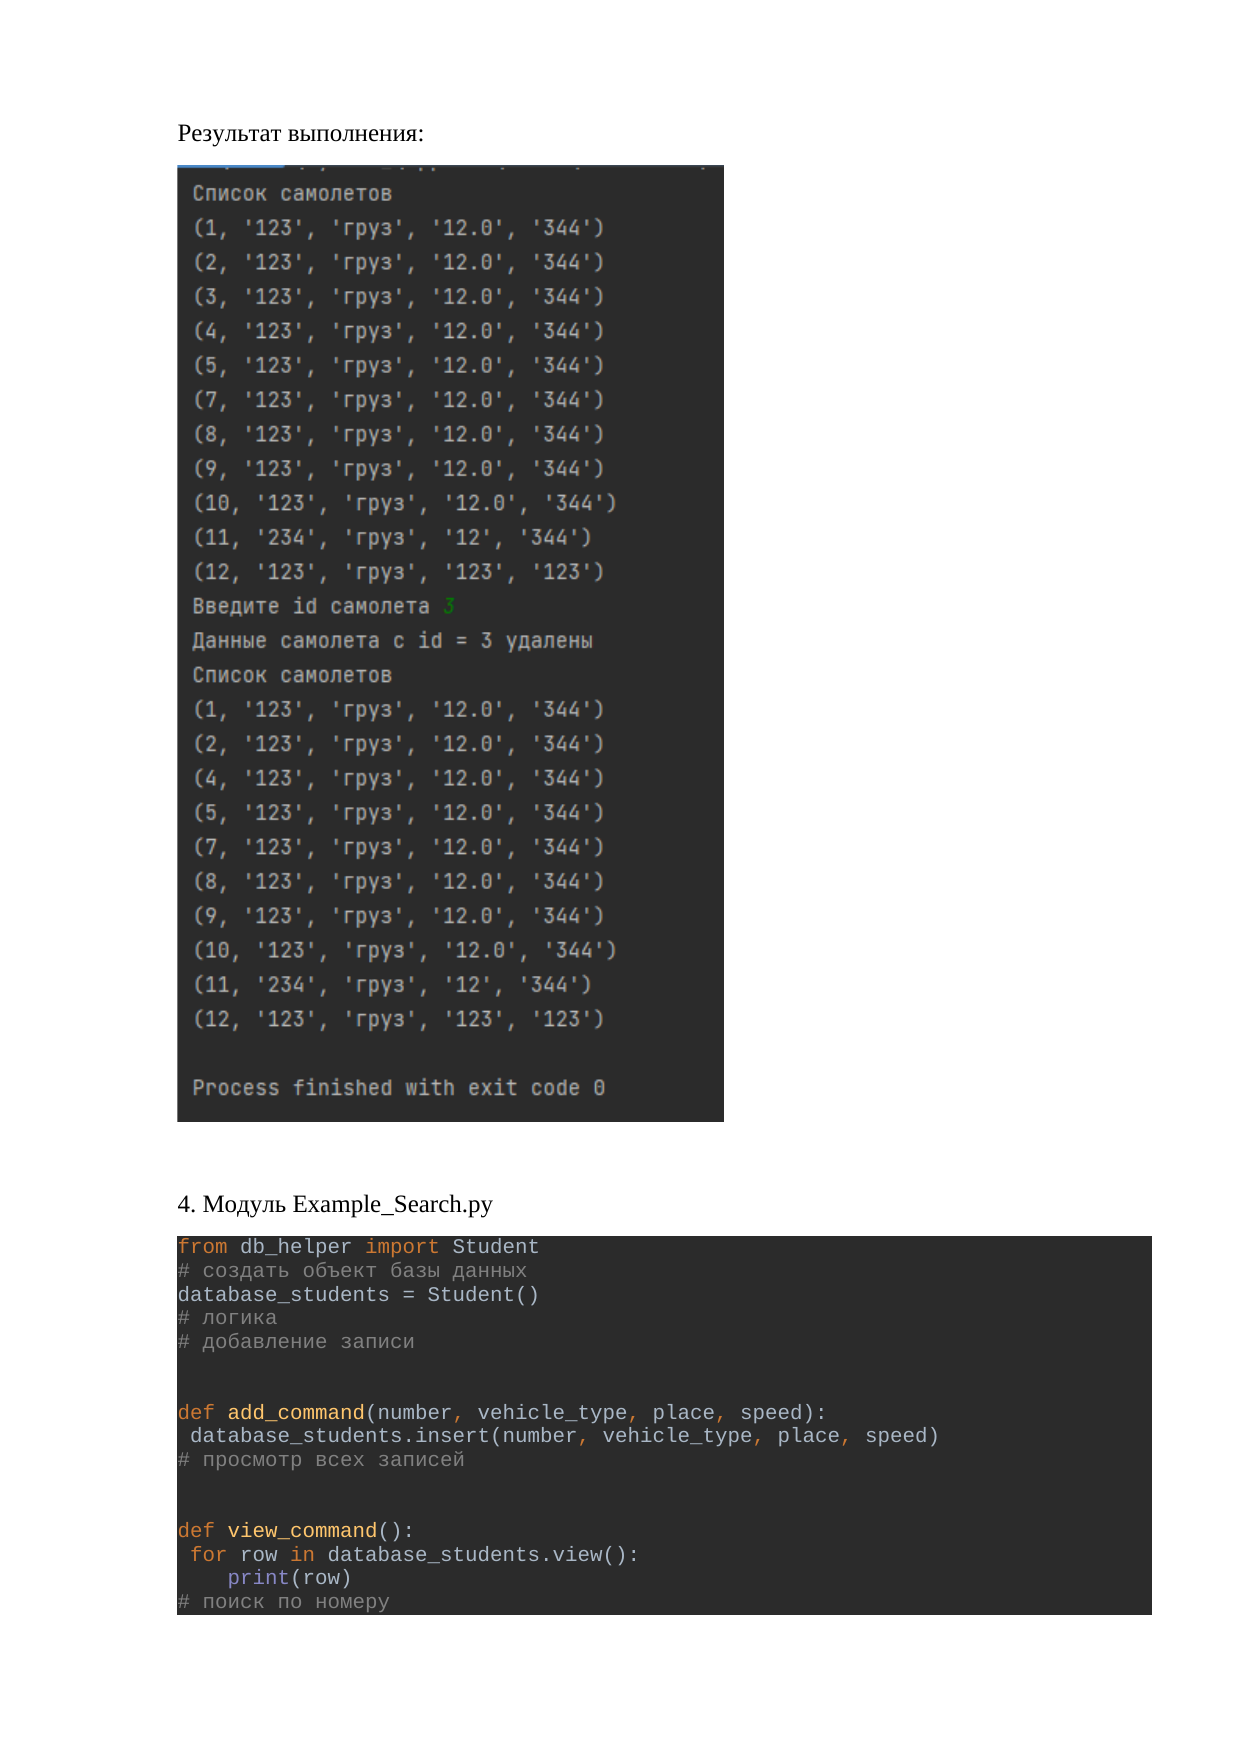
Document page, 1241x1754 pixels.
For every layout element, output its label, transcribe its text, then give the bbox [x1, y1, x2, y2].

text Результат выполнения: [177, 118, 1152, 147]
picture [177, 165, 724, 1122]
text 4. Модуль Example_Search.py [177, 1189, 1152, 1217]
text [177, 1236, 1152, 1615]
